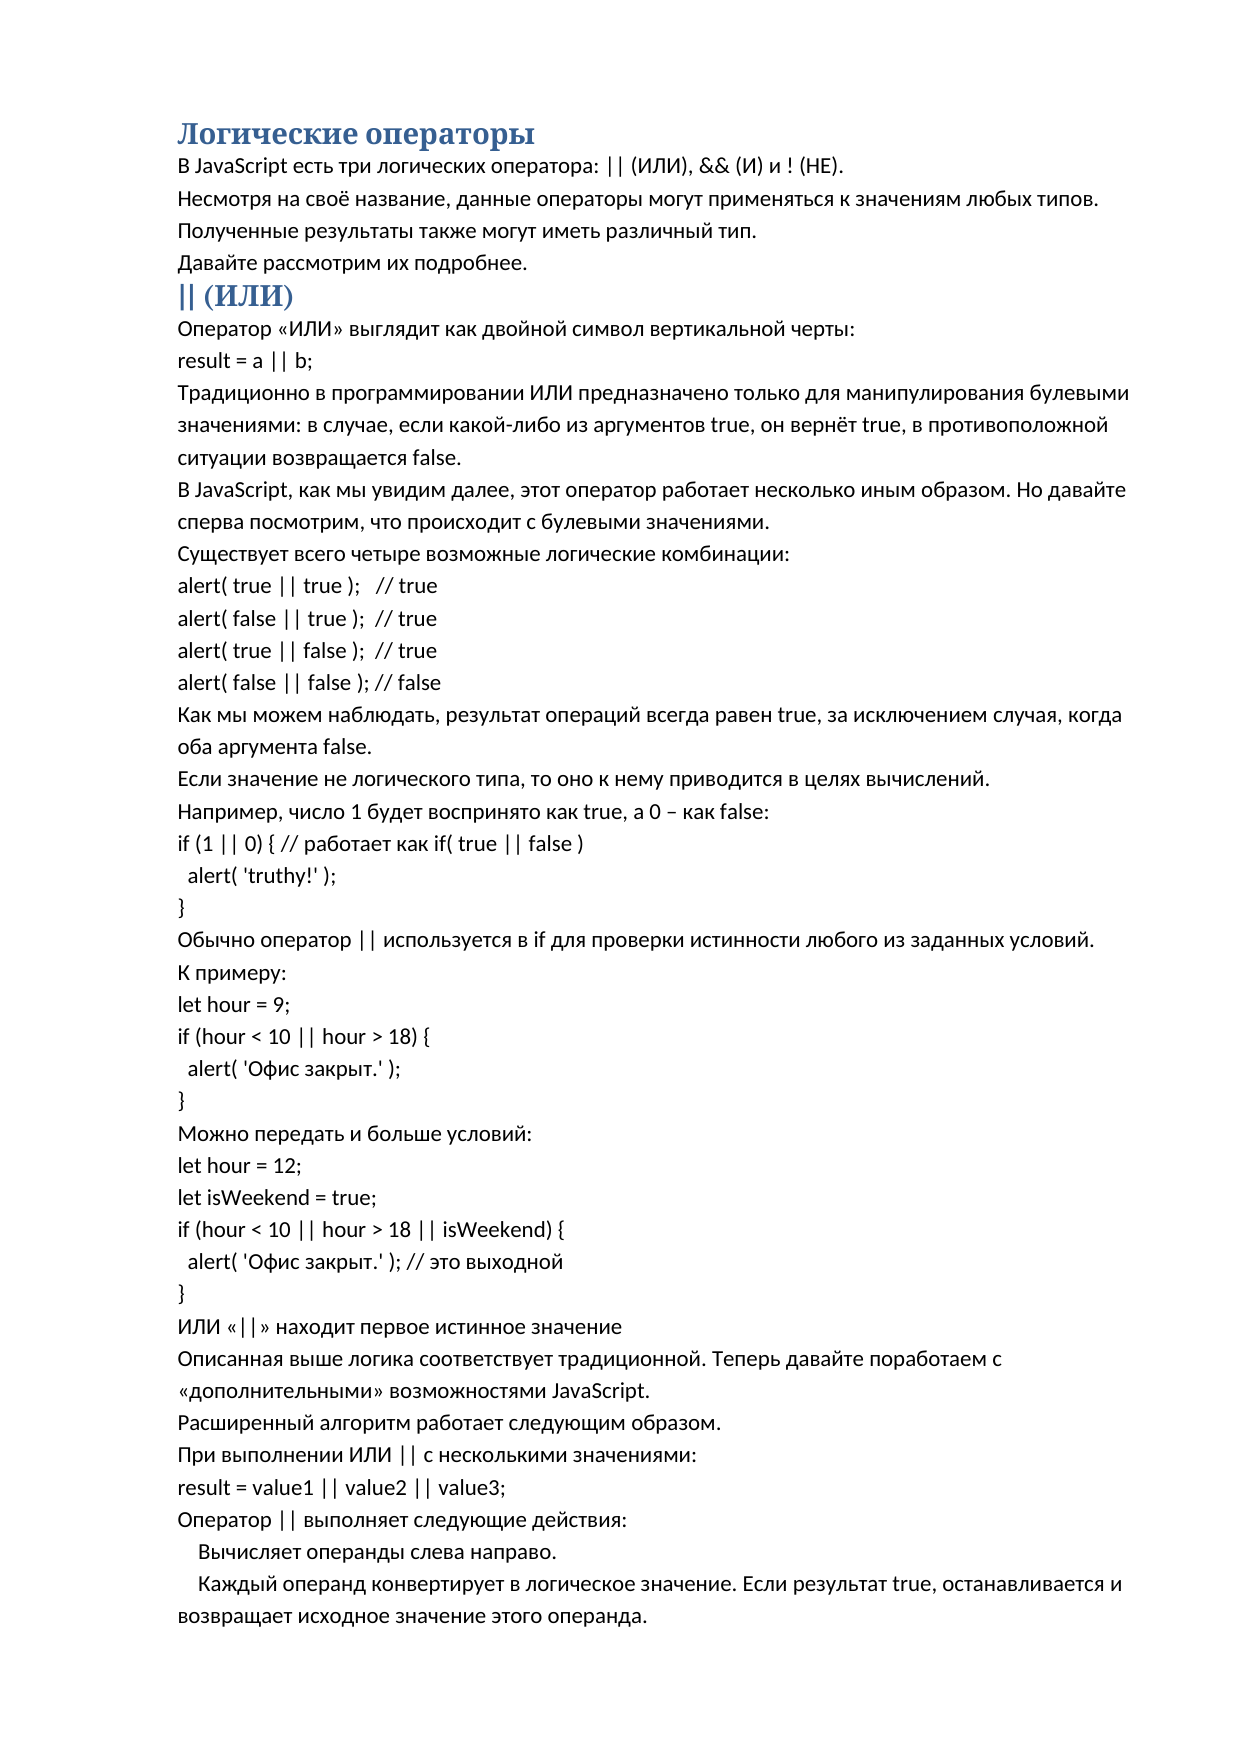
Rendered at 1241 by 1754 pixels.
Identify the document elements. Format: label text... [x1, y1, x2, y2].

text Можно передать и больше условий: [177, 1119, 1152, 1147]
text if (hour < 10 || hour > 18) { [177, 1022, 1152, 1050]
text Вычисляет операнды слева направо. [177, 1537, 1152, 1565]
text Несмотря на своё название, данные операторы могут применяться к значениям любых типов. Полученные результаты также могут иметь различный тип. [177, 184, 1152, 244]
text } [177, 1086, 1152, 1114]
text Описанная выше логика соответствует традиционной. Теперь давайте поработаем с «дополнительными» возможностями JavaScript. [177, 1344, 1152, 1404]
text Традиционно в программировании ИЛИ предназначено только для манипулирования булевыми значениями: в случае, если какой-либо из аргументов true, он вернёт true, в противоположной ситуации возвращается false. [177, 378, 1152, 471]
text Если значение не логического типа, то оно к нему приводится в целях вычислений. [177, 764, 1152, 793]
text alert( 'Офис закрыт.' ); [177, 1054, 1152, 1082]
text В JavaScript, как мы увидим далее, этот оператор работает несколько иным образом. Но давайте сперва посмотрим, что происходит с булевыми значениями. [177, 475, 1152, 535]
text Обычно оператор || используется в if для проверки истинности любого из заданных условий. [177, 926, 1152, 953]
text Оператор «ИЛИ» выглядит как двойной символ вертикальной черты: [177, 314, 1152, 342]
text } [177, 893, 1152, 921]
text К примеру: [177, 958, 1152, 986]
text При выполнении ИЛИ || с несколькими значениями: [177, 1441, 1152, 1468]
text alert( false || true ); // true [177, 604, 1152, 632]
text alert( true || false ); // true [177, 636, 1152, 664]
text alert( false || false ); // false [177, 668, 1152, 696]
subtitle || (ИЛИ) [177, 280, 1152, 314]
text Расширенный алгоритм работает следующим образом. [177, 1408, 1152, 1436]
text Например, число 1 будет воспринято как true, а 0 – как false: [177, 797, 1152, 825]
text let hour = 12; [177, 1151, 1152, 1179]
text let isWeekend = true; [177, 1183, 1152, 1211]
text alert( 'Офис закрыт.' ); // это выходной [177, 1247, 1152, 1275]
text alert( 'truthy!' ); [177, 861, 1152, 889]
text } [177, 1279, 1152, 1308]
text ИЛИ «||» находит первое истинное значение [177, 1312, 1152, 1340]
text В JavaScript есть три логических оператора: || (ИЛИ), && (И) и ! (НЕ). [177, 152, 1152, 180]
text Каждый операнд конвертирует в логическое значение. Если результат true, останавливается и возвращает исходное значение этого операнда. [177, 1569, 1152, 1629]
subtitle Логические операторы [177, 118, 1152, 152]
text if (hour < 10 || hour > 18 || isWeekend) { [177, 1215, 1152, 1243]
text Как мы можем наблюдать, результат операций всегда равен true, за исключением случая, когда оба аргумента false. [177, 700, 1152, 760]
text result = a || b; [177, 346, 1152, 374]
text Существует всего четыре возможные логические комбинации: [177, 539, 1152, 567]
text Давайте рассмотрим их подробнее. [177, 248, 1152, 276]
text result = value1 || value2 || value3; [177, 1473, 1152, 1501]
text if (1 || 0) { // работает как if( true || false ) [177, 829, 1152, 857]
text Оператор || выполняет следующие действия: [177, 1505, 1152, 1533]
text alert( true || true ); // true [177, 571, 1152, 599]
text let hour = 9; [177, 990, 1152, 1018]
